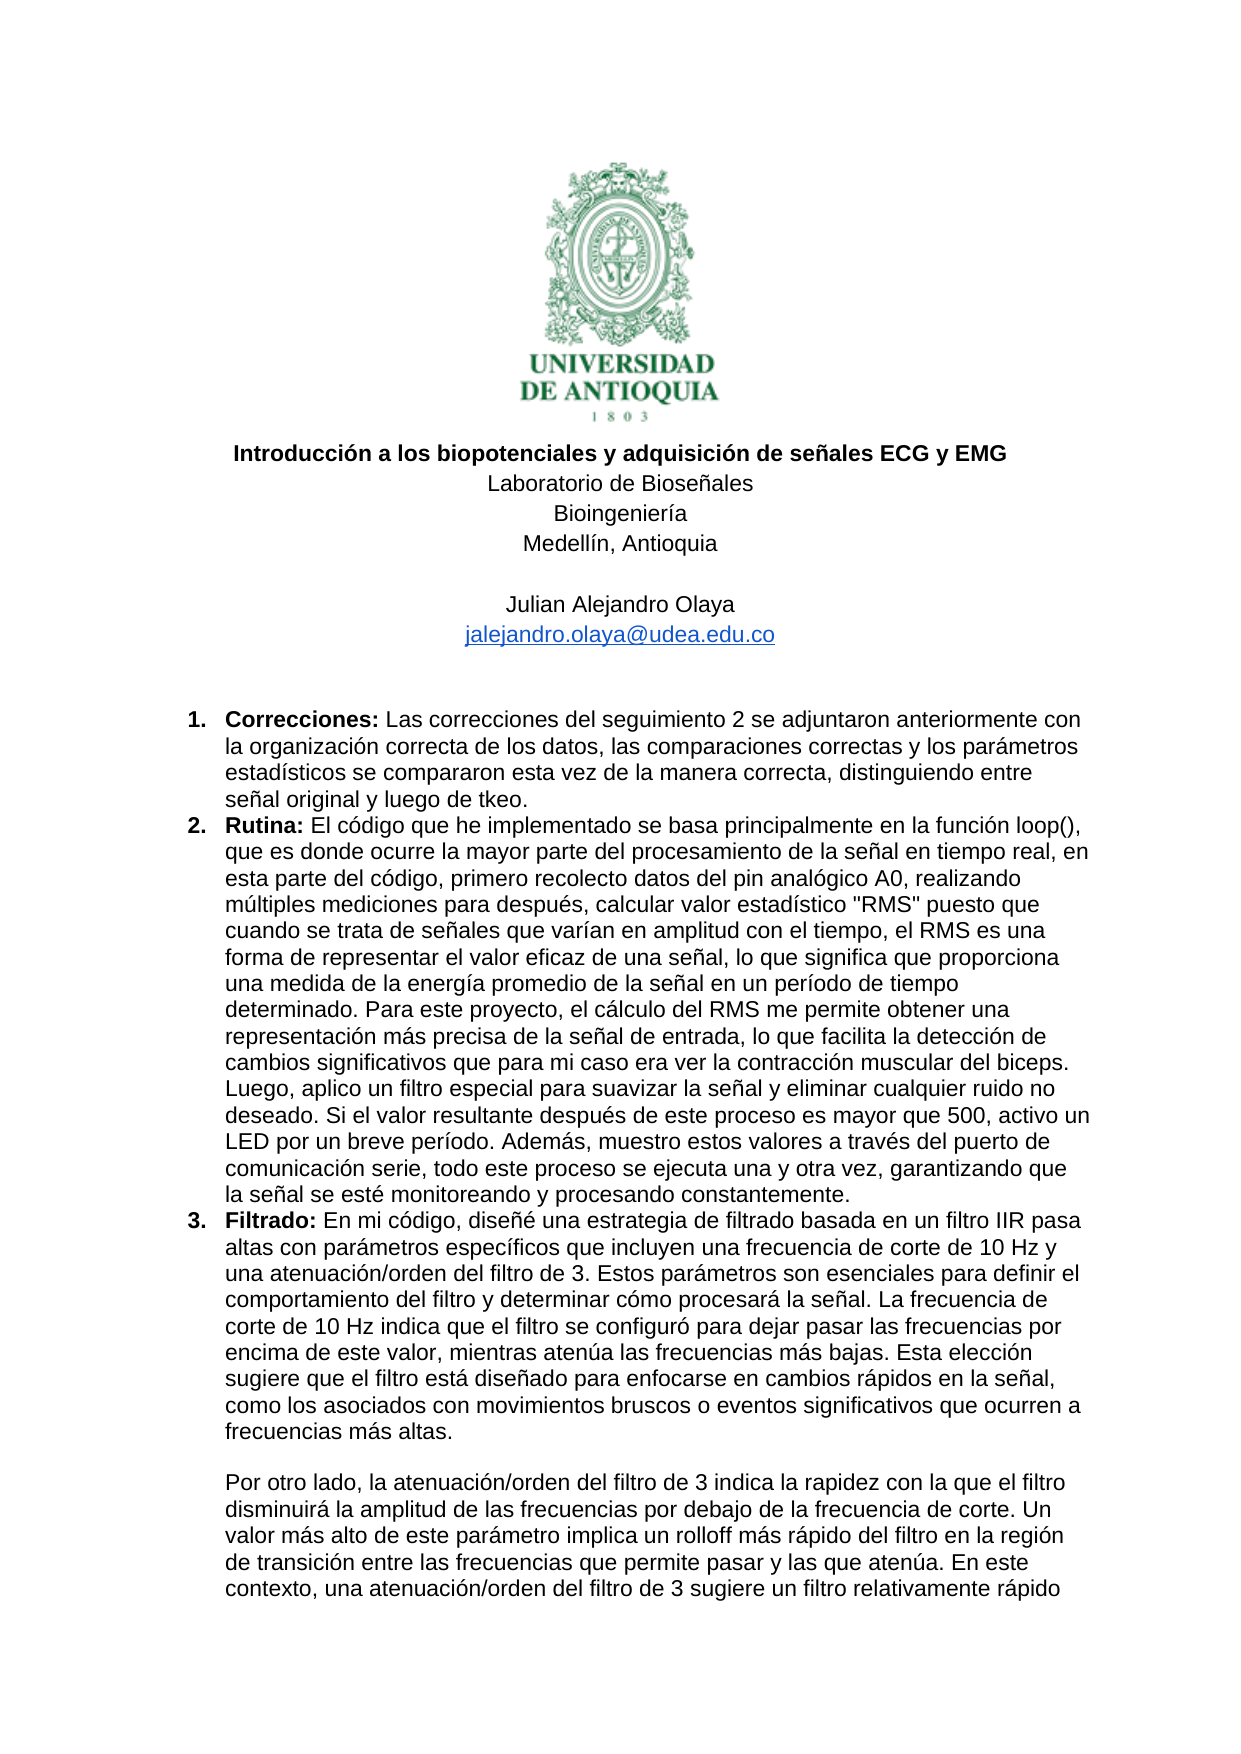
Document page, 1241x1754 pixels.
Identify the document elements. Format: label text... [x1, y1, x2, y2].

text Laboratorio de Bioseñales [150, 470, 1090, 496]
text Introducción a los biopotenciales y adquisición de señales ECG y EMG [150, 440, 1090, 466]
list Correcciones: Las correcciones del seguimiento 2 se adjuntaron anteriormente con la organización correcta de los datos, las comparaciones correctas y los parámetros estadísticos se compararon esta vez de la manera correcta, distinguiendo entre señal original y luego de tkeo. [187, 706, 1090, 812]
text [225, 1469, 1090, 1601]
list Filtrado: En mi código, diseñé una estrategia de filtrado basada en un filtro IIR pasa altas con parámetros específicos que incluyen una frecuencia de corte de 10 Hz y una atenuación/orden del filtro de 3. Estos parámetros son esenciales para definir el comportamiento del filtro y determinar cómo procesará la señal. La frecuencia de corte de 10 Hz indica que el filtro se configuró para dejar pasar las frecuencias por encima de este valor, mientras atenúa las frecuencias más bajas. Esta elección sugiere que el filtro está diseñado para enfocarse en cambios rápidos en la señal, como los asociados con movimientos bruscos o eventos significativos que ocurren a frecuencias más altas. [187, 1207, 1090, 1444]
text Medellín, Antioquia [150, 530, 1090, 557]
text jalejandro.olaya@udea.edu.co [150, 621, 1090, 647]
text Bioingeniería [150, 500, 1090, 527]
list Rutina: El código que he implementado se basa principalmente en la función loop(), que es donde ocurre la mayor parte del procesamiento de la señal en tiempo real, en esta parte del código, primero recolecto datos del pin analógico A0, realizando múltiples mediciones para después, calcular valor estadístico "RMS" puesto que cuando se trata de señales que varían en amplitud con el tiempo, el RMS es una forma de representar el valor eficaz de una señal, lo que significa que proporciona una medida de la energía promedio de la señal en un período de tiempo determinado. Para este proyecto, el cálculo del RMS me permite obtener una representación más precisa de la señal de entrada, lo que facilita la detección de cambios significativos que para mi caso era ver la contracción muscular del biceps. Luego, aplico un filtro especial para suavizar la señal y eliminar cualquier ruido no deseado. Si el valor resultante después de este proceso es mayor que 500, activo un LED por un breve período. Además, muestro estos valores a través del puerto de comunicación serie, todo este proceso se ejecuta una y otra vez, garantizando que la señal se esté monitoreando y procesando constantemente. [187, 812, 1090, 1207]
picture [503, 150, 737, 436]
text Julian Alejandro Olaya [150, 591, 1090, 617]
